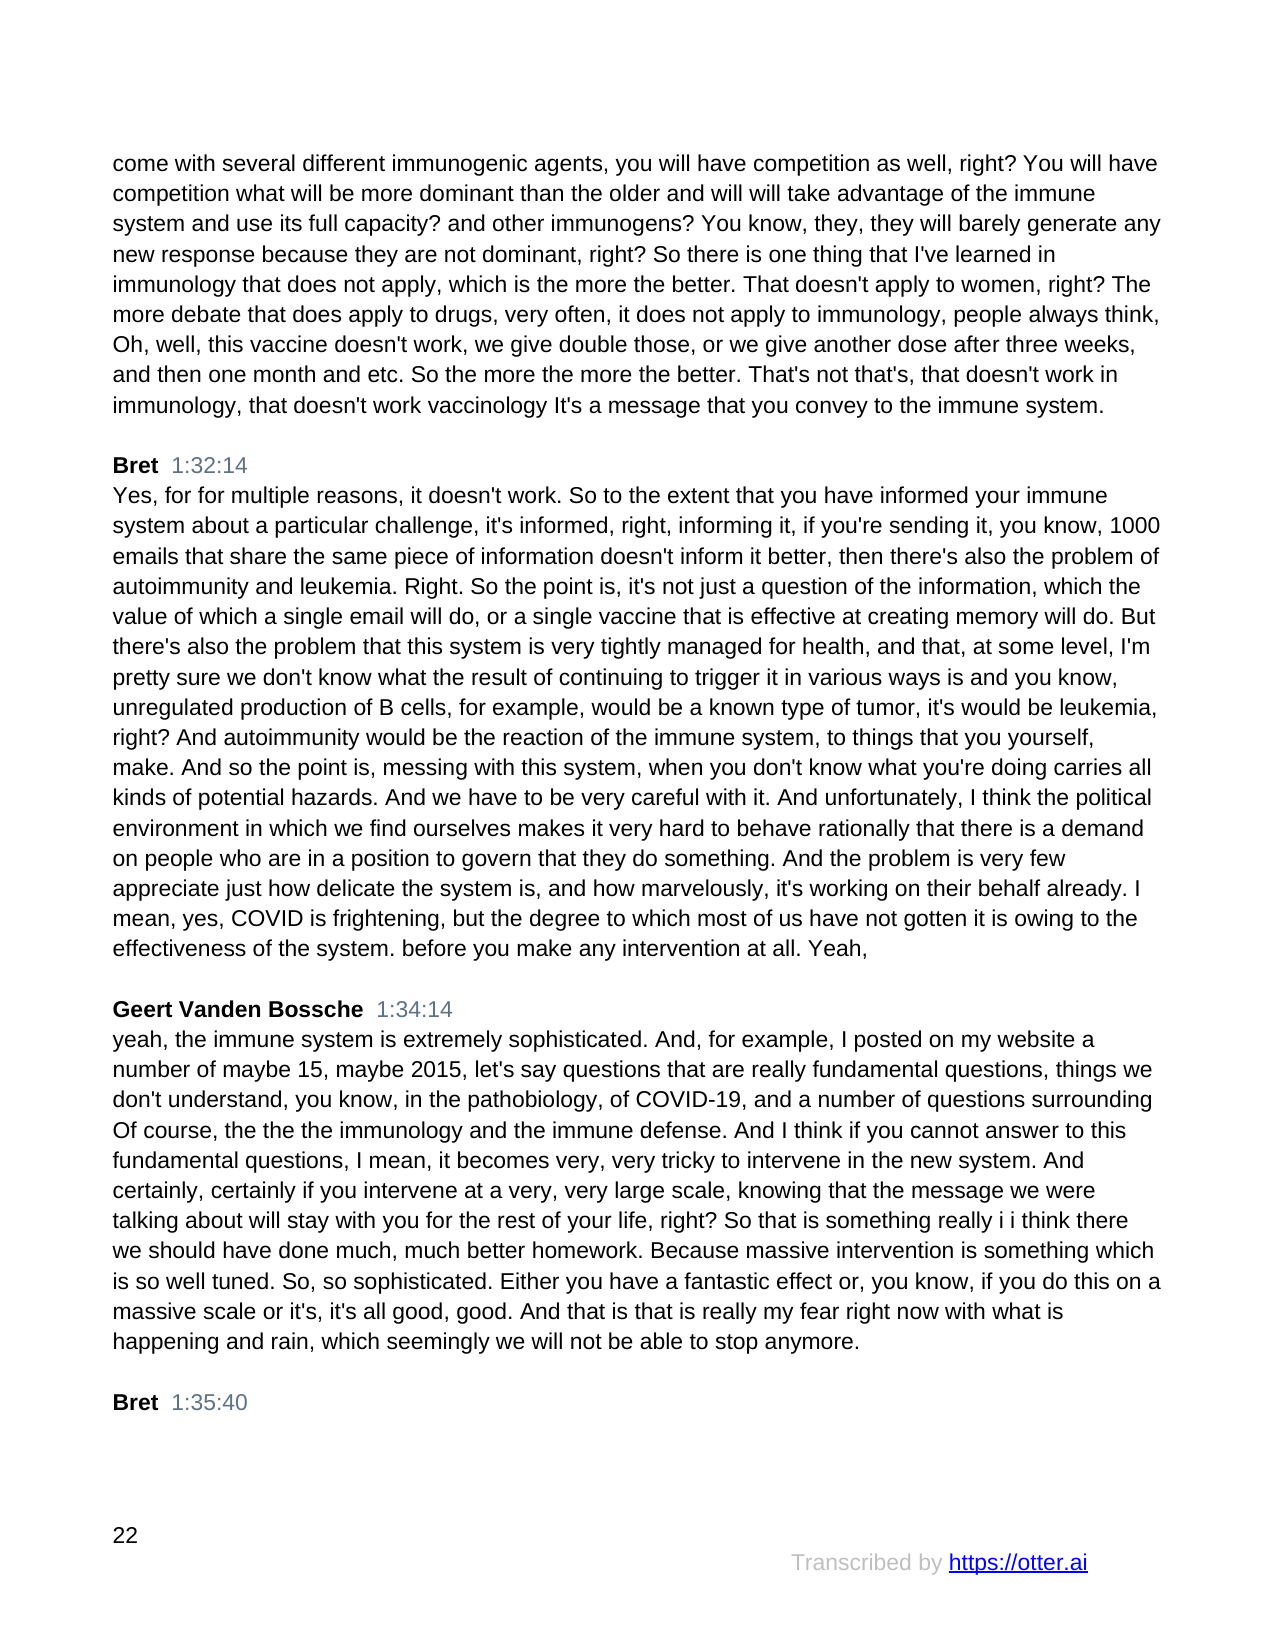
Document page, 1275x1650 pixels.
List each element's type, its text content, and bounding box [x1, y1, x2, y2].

text Bret 1:32:14 [112, 452, 1162, 478]
text yeah, the immune system is extremely sophisticated. And, for example, I posted on my website a number of maybe 15, maybe 2015, let's say questions that are really fundamental questions, things we don't understand, you know, in the pathobiology, of COVID-19, and a number of questions surrounding Of course, the the the immunology and the immune defense. And I think if you cannot answer to this fundamental questions, I mean, it becomes very, very tricky to intervene in the new system. And certainly, certainly if you intervene at a very, very large scale, knowing that the message we were talking about will stay with you for the rest of your life, right? So that is something really i i think there we should have done much, much better homework. Because massive intervention is something which is so well tuned. So, so sophisticated. Either you have a fantastic effect or, you know, if you do this on a massive scale or it's, it's all good, good. And that is that is really my fear right now with what is happening and rain, which seemingly we will not be able to stop anymore. [112, 1026, 1162, 1354]
text Yes, for for multiple reasons, it doesn't work. So to the extent that you have informed your immune system about a particular challenge, it's informed, right, informing it, if you're sending it, you know, 1000 emails that share the same piece of information doesn't inform it better, then there's also the problem of autoimmunity and leukemia. Right. So the point is, it's not just a question of the information, which the value of which a single email will do, or a single vaccine that is effective at creating memory will do. But there's also the problem that this system is very tightly managed for health, and that, at some level, I'm pretty sure we don't know what the result of continuing to trigger it in various ways is and you know, unregulated production of B cells, for example, would be a known type of tumor, it's would be leukemia, right? And autoimmunity would be the reaction of the immune system, to things that you yourself, make. And so the point is, messing with this system, when you don't know what you're doing carries all kinds of potential hazards. And we have to be very careful with it. And unfortunately, I think the political environment in which we find ourselves makes it very hard to behave rationally that there is a demand on people who are in a position to govern that they do something. And the problem is very few appreciate just how delicate the system is, and how marvelously, it's working on their behalf already. I mean, yes, COVID is frightening, but the degree to which most of us have not gotten it is owing to the effectiveness of the system. before you make any intervention at all. Yeah, [112, 482, 1162, 962]
text Geert Vanden Bossche 1:34:14 [112, 996, 1162, 1022]
text Bret 1:35:40 [112, 1388, 1162, 1415]
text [112, 150, 1162, 418]
